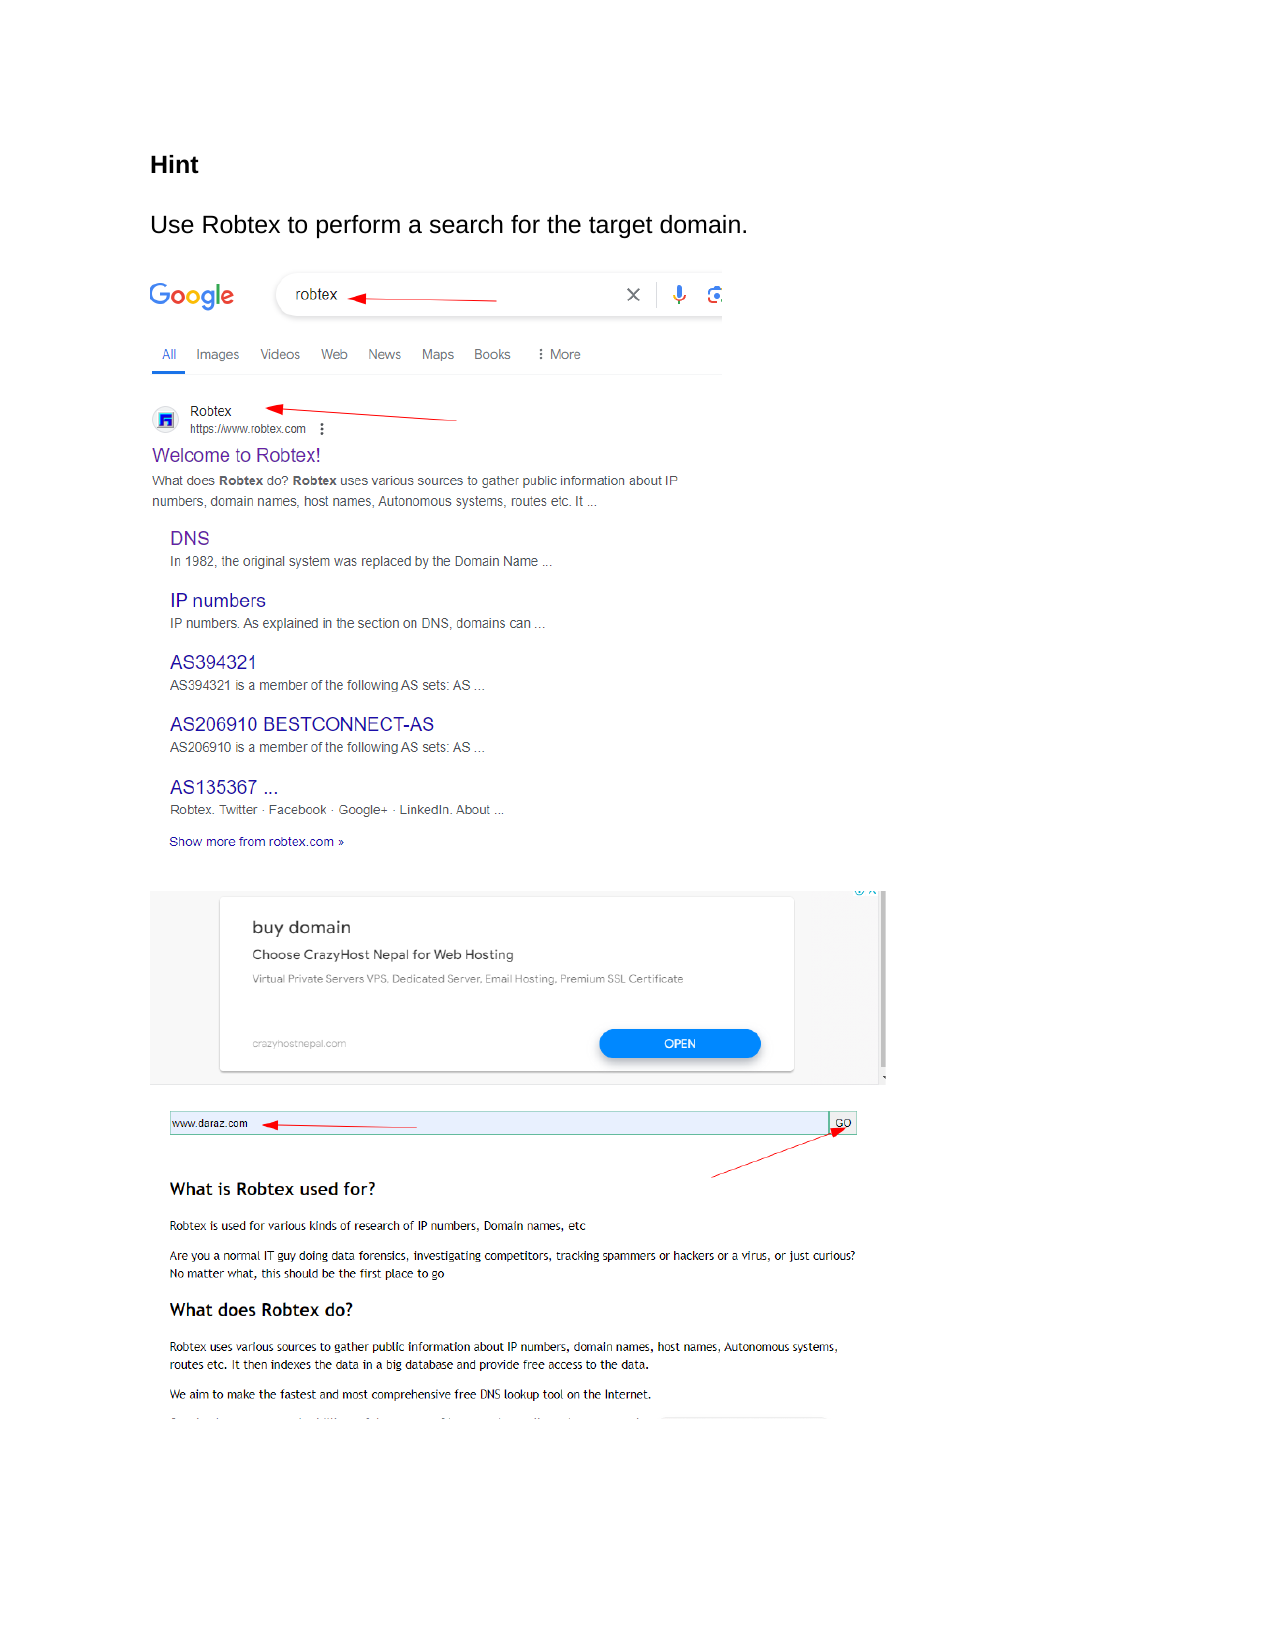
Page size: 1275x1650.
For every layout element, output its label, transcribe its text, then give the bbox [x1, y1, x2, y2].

text Use Robtex to perform a search for the target domain. [150, 210, 1125, 238]
text Hint [150, 150, 1125, 179]
picture [150, 269, 722, 858]
picture [150, 891, 886, 1419]
